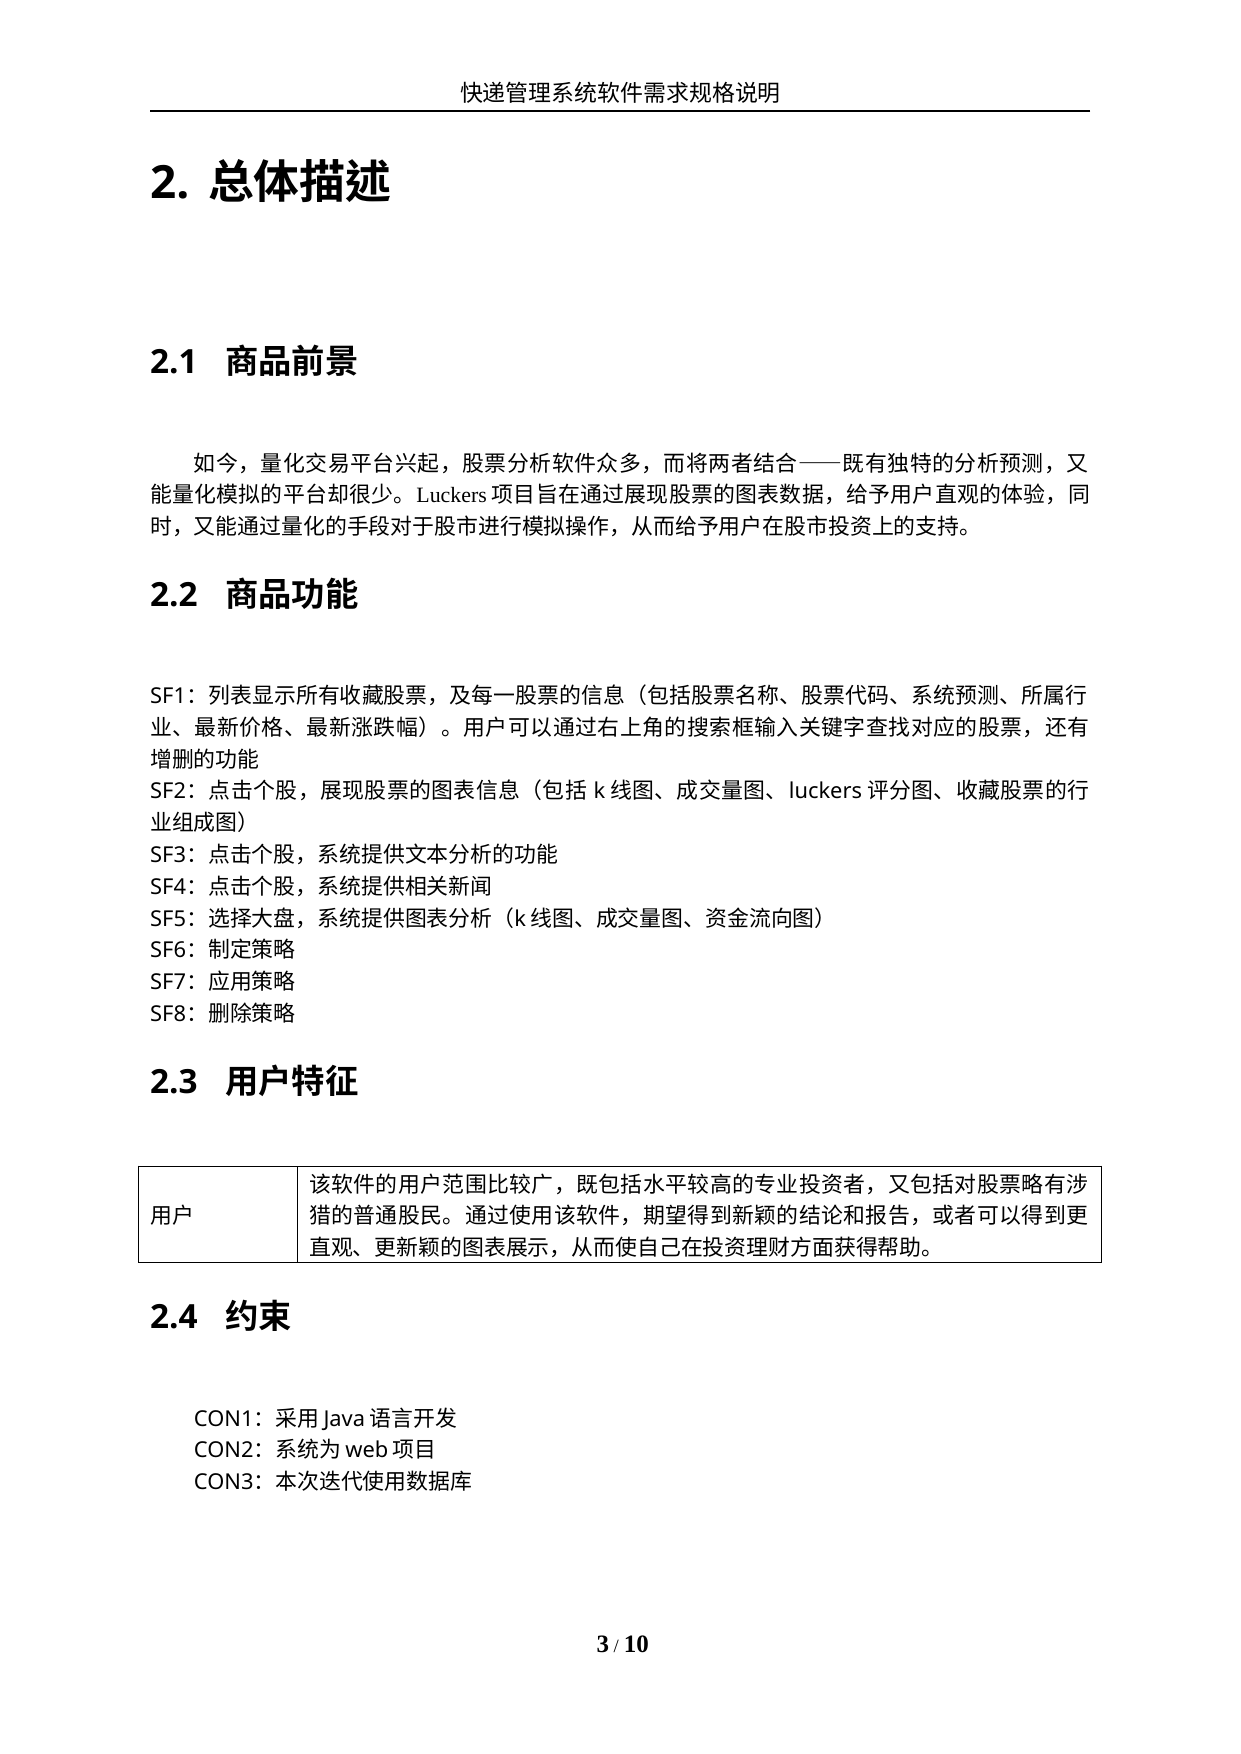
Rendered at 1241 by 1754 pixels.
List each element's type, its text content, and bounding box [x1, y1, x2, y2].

text SF2：点击个股，展现股票的图表信息（包括k线图、成交量图、luckers评分图、收藏股票的行业组成图） [150, 773, 1090, 837]
text SF1：列表显示所有收藏股票，及每一股票的信息（包括股票名称、股票代码、系统预测、所属行业、最新价格、最新涨跌幅）。用户可以通过右上角的搜索框输入关键字查找对应的股票，还有增删的功能 [150, 678, 1090, 773]
text CON3：本次迭代使用数据库 [194, 1464, 1090, 1496]
subtitle 总体描述 [150, 150, 1090, 212]
text SF8：删除策略 [150, 996, 1090, 1028]
text 如今，量化交易平台兴起，股票分析软件众多，而将两者结合——既有独特的分析预测，又能量化模拟的平台却很少。Luckers项目旨在通过展现股票的图表数据，给予用户直观的体验，同时，又能通过量化的手段对于股市进行模拟操作，从而给予用户在股市投资上的支持。 [150, 446, 1090, 541]
text SF7：应用策略 [150, 964, 1090, 996]
table_header 用户 [139, 1167, 297, 1262]
table_header 该软件的用户范围比较广，既包括水平较高的专业投资者，又包括对股票略有涉猎的普通股民。通过使用该软件，期望得到新颖的结论和报告，或者可以得到更直观、更新颖的图表展示，从而使自己在投资理财方面获得帮助。 [298, 1167, 1101, 1262]
subtitle 用户特征 [150, 1055, 1090, 1103]
text SF5：选择大盘，系统提供图表分析（k线图、成交量图、资金流向图） [150, 901, 1090, 932]
text SF6：制定策略 [150, 932, 1090, 964]
text CON2：系统为web项目 [194, 1432, 1090, 1464]
subtitle 商品功能 [150, 568, 1090, 616]
text CON1：采用Java语言开发 [194, 1401, 1090, 1432]
text SF4：点击个股，系统提供相关新闻 [150, 869, 1090, 901]
subtitle 约束 [150, 1290, 1090, 1338]
subtitle 商品前景 [150, 335, 1090, 383]
text SF3：点击个股，系统提供文本分析的功能 [150, 837, 1090, 869]
